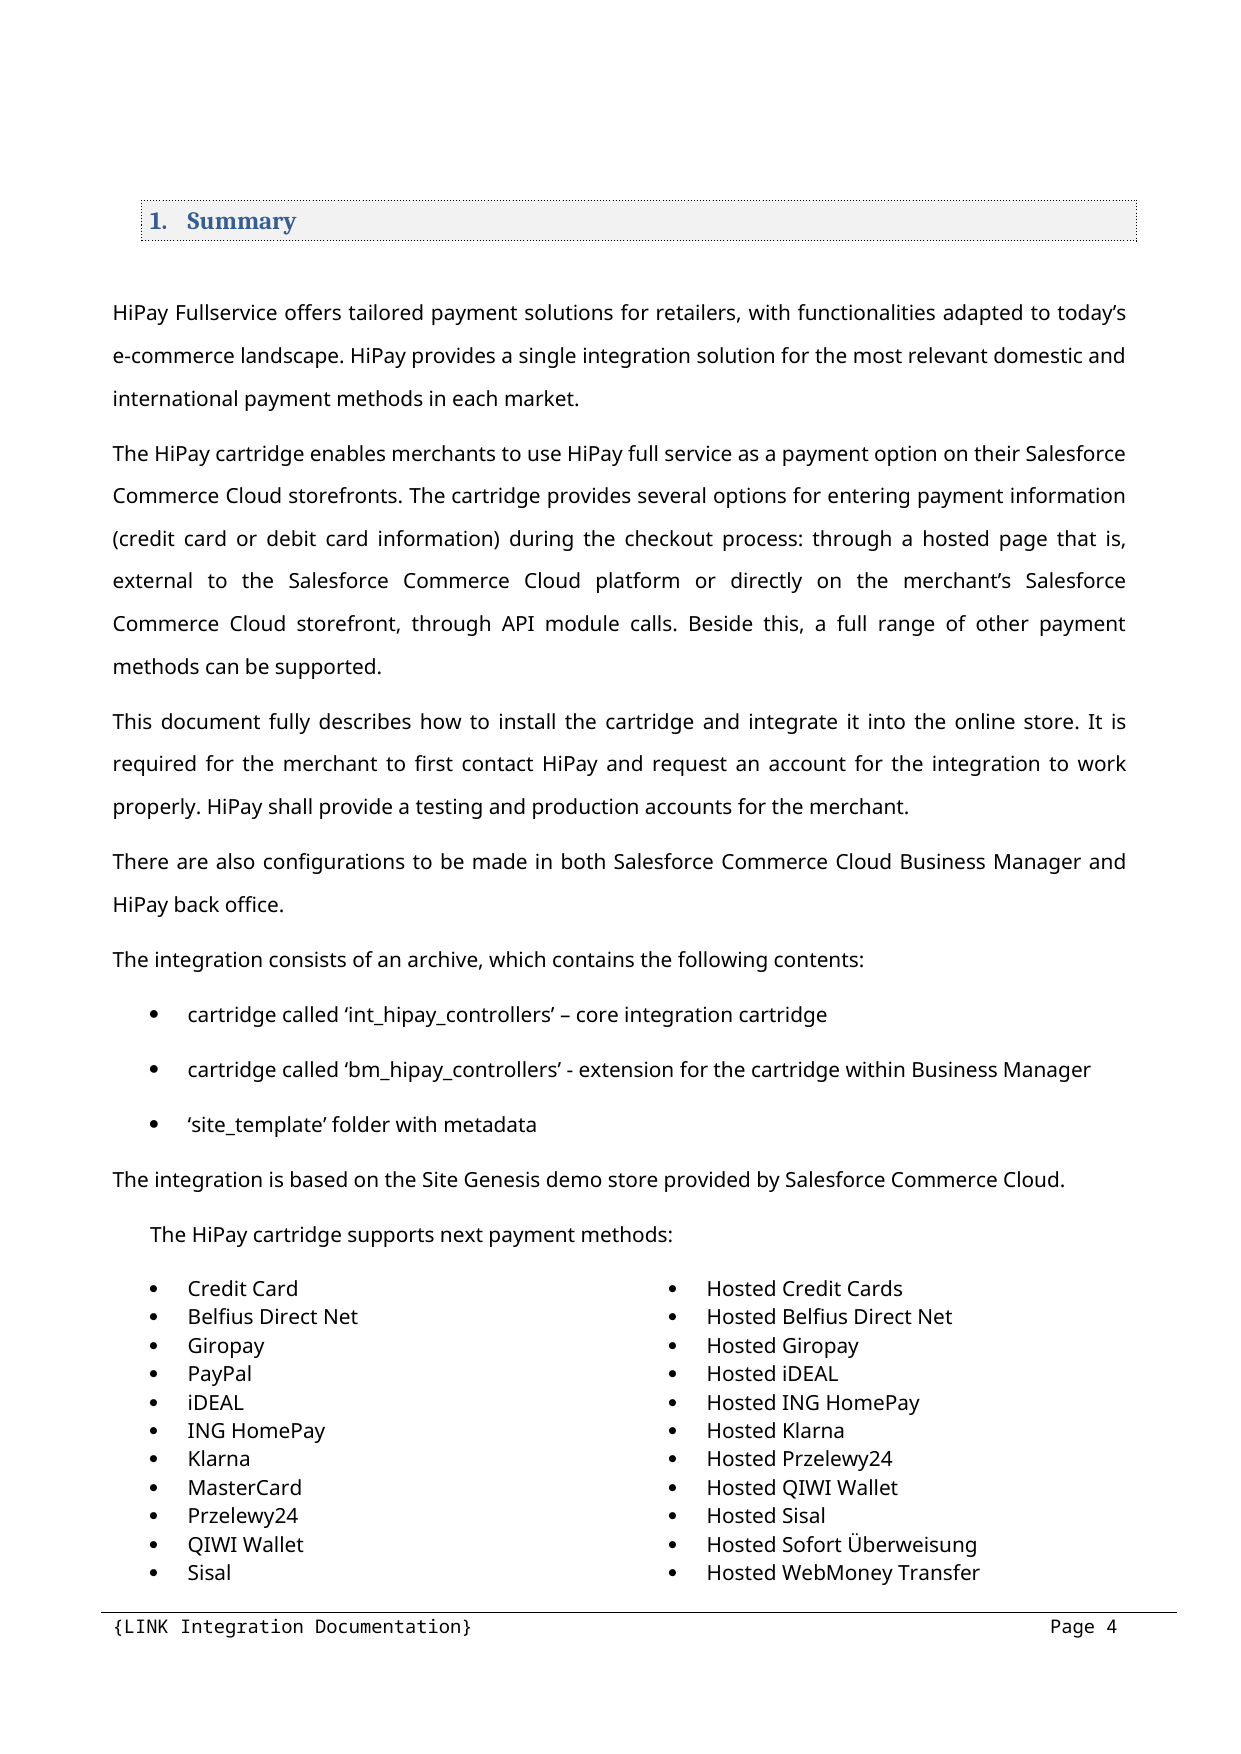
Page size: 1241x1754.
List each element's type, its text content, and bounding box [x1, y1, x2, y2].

text The integration consists of an archive, which contains the following contents: [112, 945, 1128, 973]
text The HiPay cartridge supports next payment methods: [112, 1221, 1128, 1249]
text The HiPay cartridge enables merchants to use HiPay full service as a payment option on their Salesforce Commerce Cloud storefronts. The cartridge provides several options for entering payment information (credit card or debit card information) during the checkout process: through a hosted page that is, external to the Salesforce Commerce Cloud platform or directly on the merchant’s Salesforce Commerce Cloud storefront, through API module calls. Beside this, a full range of other payment methods can be supported. [112, 439, 1128, 680]
list cartridge called ‘bm_hipay_controllers’ - extension for the cartridge within Business Manager [150, 1055, 1128, 1084]
text The integration is based on the Site Genesis demo store provided by Salesforce Commerce Cloud. [112, 1165, 1128, 1194]
list ‘site_template’ folder with metadata [150, 1110, 1128, 1139]
text There are also configurations to be made in both Salesforce Commerce Cloud Business Manager and HiPay back office. [112, 847, 1128, 918]
list cartridge called ‘int_hipay_controllers’ – core integration cartridge [150, 1000, 1128, 1028]
subtitle Summary [141, 200, 1137, 241]
text HiPay Fullservice offers tailored payment solutions for retailers, with functionalities adapted to today’s e-commerce landscape. HiPay provides a single integration solution for the most relevant domestic and international payment methods in each market. [112, 298, 1128, 412]
text This document fully describes how to install the cartridge and integrate it into the online store. It is required for the merchant to first contact HiPay and request an account for the integration to work properly. HiPay shall provide a testing and production accounts for the merchant. [112, 707, 1128, 821]
